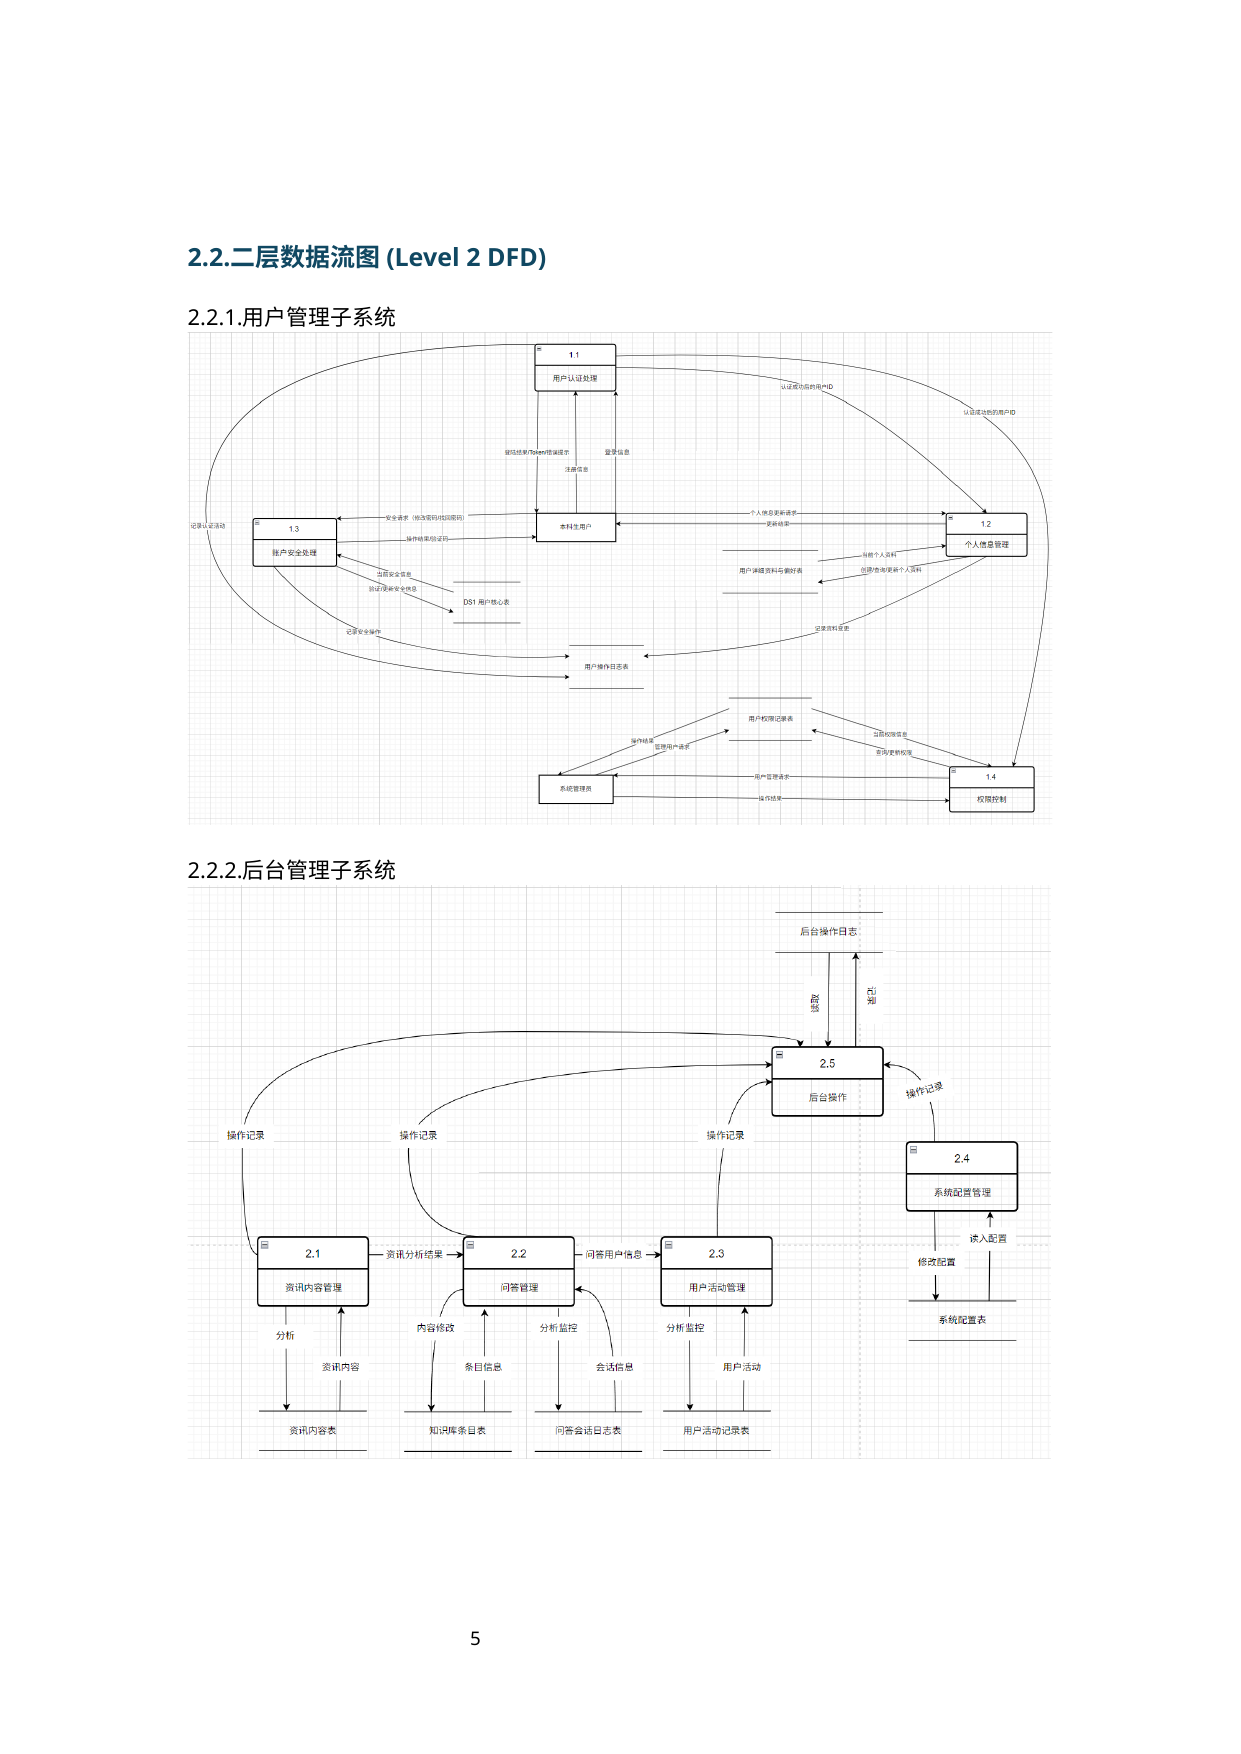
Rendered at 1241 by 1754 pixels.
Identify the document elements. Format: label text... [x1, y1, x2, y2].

subtitle 2.2.二层数据流图 (Level 2 DFD) [187, 223, 1053, 288]
picture [187, 885, 1051, 1459]
picture [187, 332, 1053, 825]
text 2.2.2.后台管理子系统 [187, 853, 1053, 885]
text 2.2.1.用户管理子系统 [187, 300, 1053, 332]
